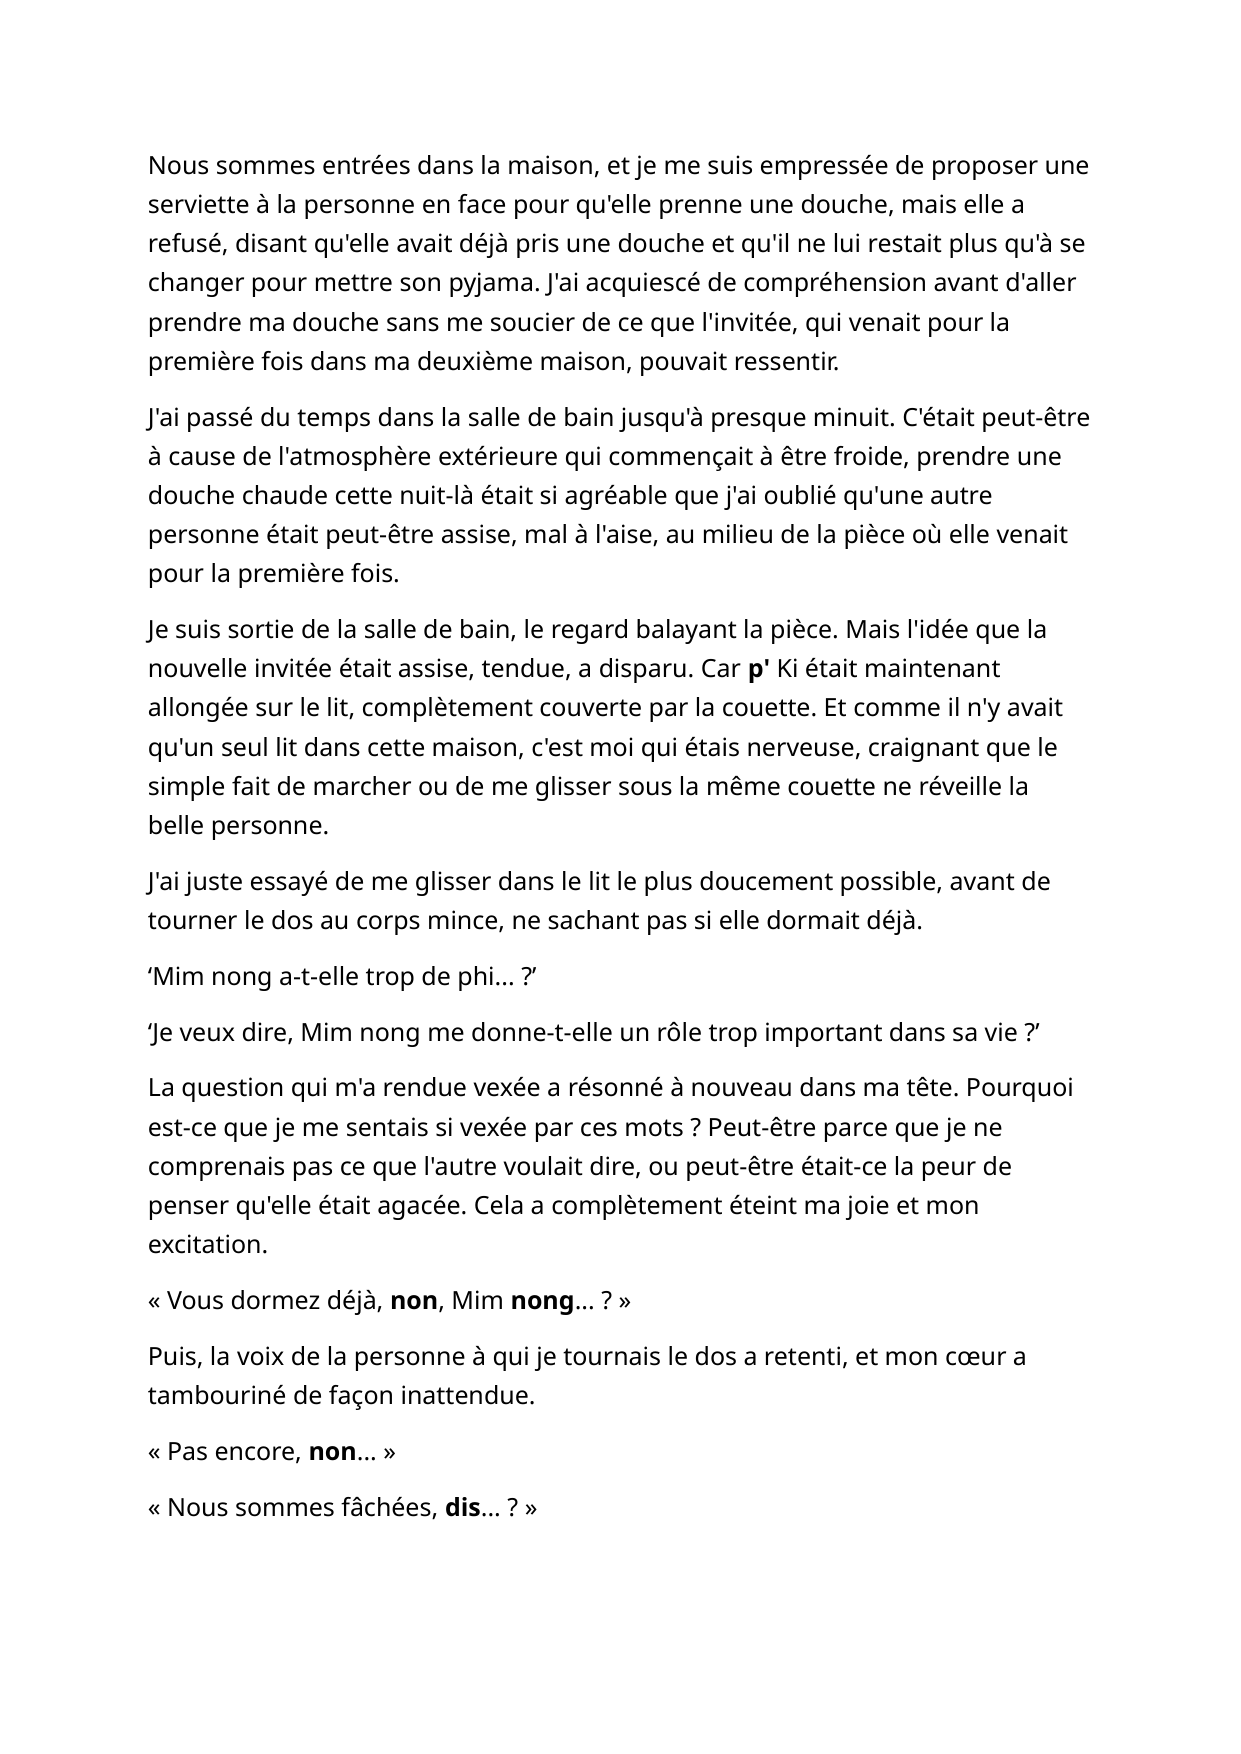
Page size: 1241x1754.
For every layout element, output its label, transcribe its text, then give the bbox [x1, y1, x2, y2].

text La question qui m'a rendue vexée a résonné à nouveau dans ma tête. Pourquoi est-ce que je me sentais si vexée par ces mots ? Peut-être parce que je ne comprenais pas ce que l'autre voulait dire, ou peut-être était-ce la peur de penser qu'elle était agacée. Cela a complètement éteint ma joie et mon excitation. [148, 1070, 1093, 1261]
text Je suis sortie de la salle de bain, le regard balayant la pièce. Mais l'idée que la nouvelle invitée était assise, tendue, a disparu. Car p' Ki était maintenant allongée sur le lit, complètement couverte par la couette. Et comme il n'y avait qu'un seul lit dans cette maison, c'est moi qui étais nerveuse, craignant que le simple fait de marcher ou de me glisser sous la même couette ne réveille la belle personne. [148, 612, 1093, 842]
text J'ai juste essayé de me glisser dans le lit le plus doucement possible, avant de tourner le dos au corps mince, ne sachant pas si elle dormait déjà. [148, 863, 1093, 937]
text « Nous sommes fâchées, dis... ? » [148, 1489, 1093, 1523]
text ‘Mim nong a-t-elle trop de phi... ?’ [148, 958, 1093, 992]
text J'ai passé du temps dans la salle de bain jusqu'à presque minuit. C'était peut-être à cause de l'atmosphère extérieure qui commençait à être froide, prendre une douche chaude cette nuit-là était si agréable que j'ai oublié qu'une autre personne était peut-être assise, mal à l'aise, au milieu de la pièce où elle venait pour la première fois. [148, 399, 1093, 590]
text Puis, la voix de la personne à qui je tournais le dos a retenti, et mon cœur a tambouriné de façon inattendue. [148, 1338, 1093, 1412]
text « Pas encore, non... » [148, 1433, 1093, 1467]
text Nous sommes entrées dans la maison, et je me suis empressée de proposer une serviette à la personne en face pour qu'elle prenne une douche, mais elle a refusé, disant qu'elle avait déjà pris une douche et qu'il ne lui restait plus qu'à se changer pour mettre son pyjama. J'ai acquiescé de compréhension avant d'aller prendre ma douche sans me soucier de ce que l'invitée, qui venait pour la première fois dans ma deuxième maison, pouvait ressentir. [148, 148, 1093, 377]
text « Vous dormez déjà, non, Mim nong... ? » [148, 1283, 1093, 1317]
text ‘Je veux dire, Mim nong me donne-t-elle un rôle trop important dans sa vie ?’ [148, 1014, 1093, 1048]
